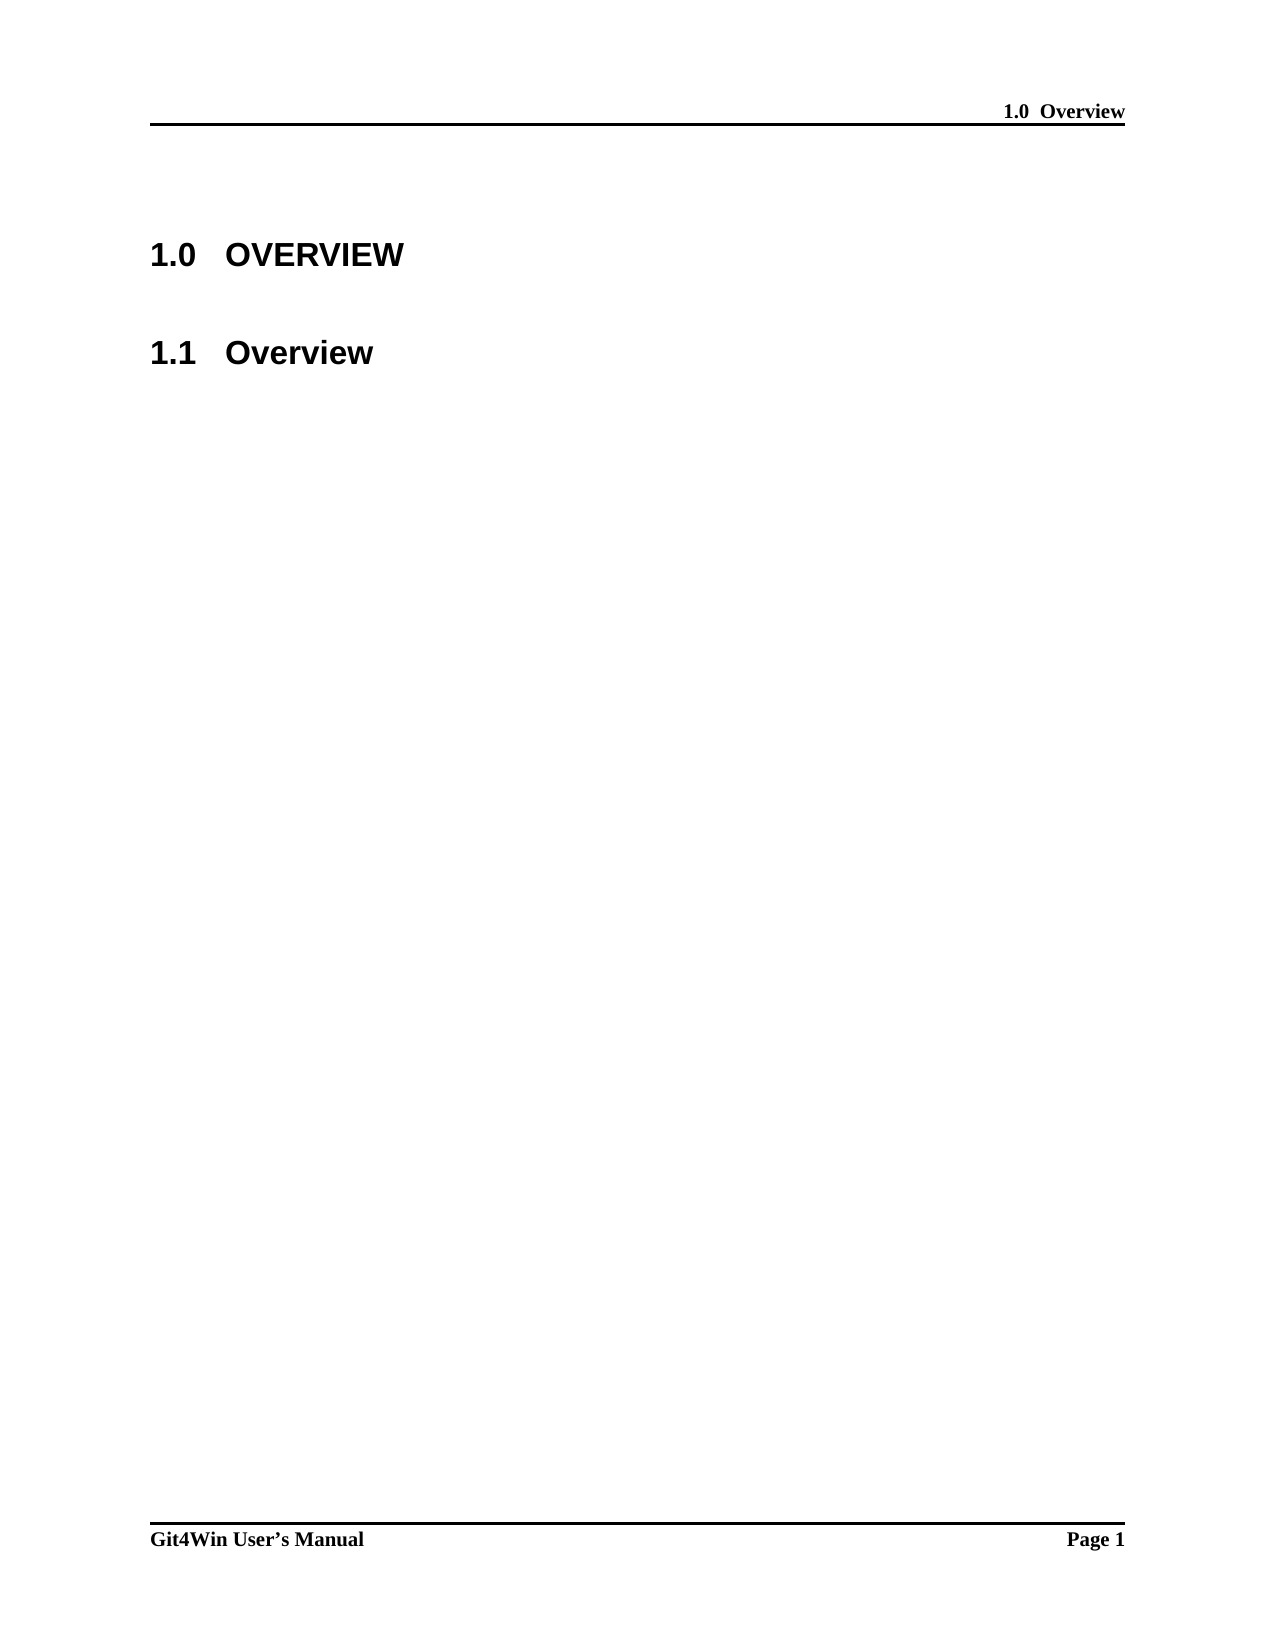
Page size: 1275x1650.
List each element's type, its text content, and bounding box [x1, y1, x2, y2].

subtitle 1.1 Overview [150, 333, 1125, 372]
subtitle OVERVIEW [150, 235, 1125, 273]
